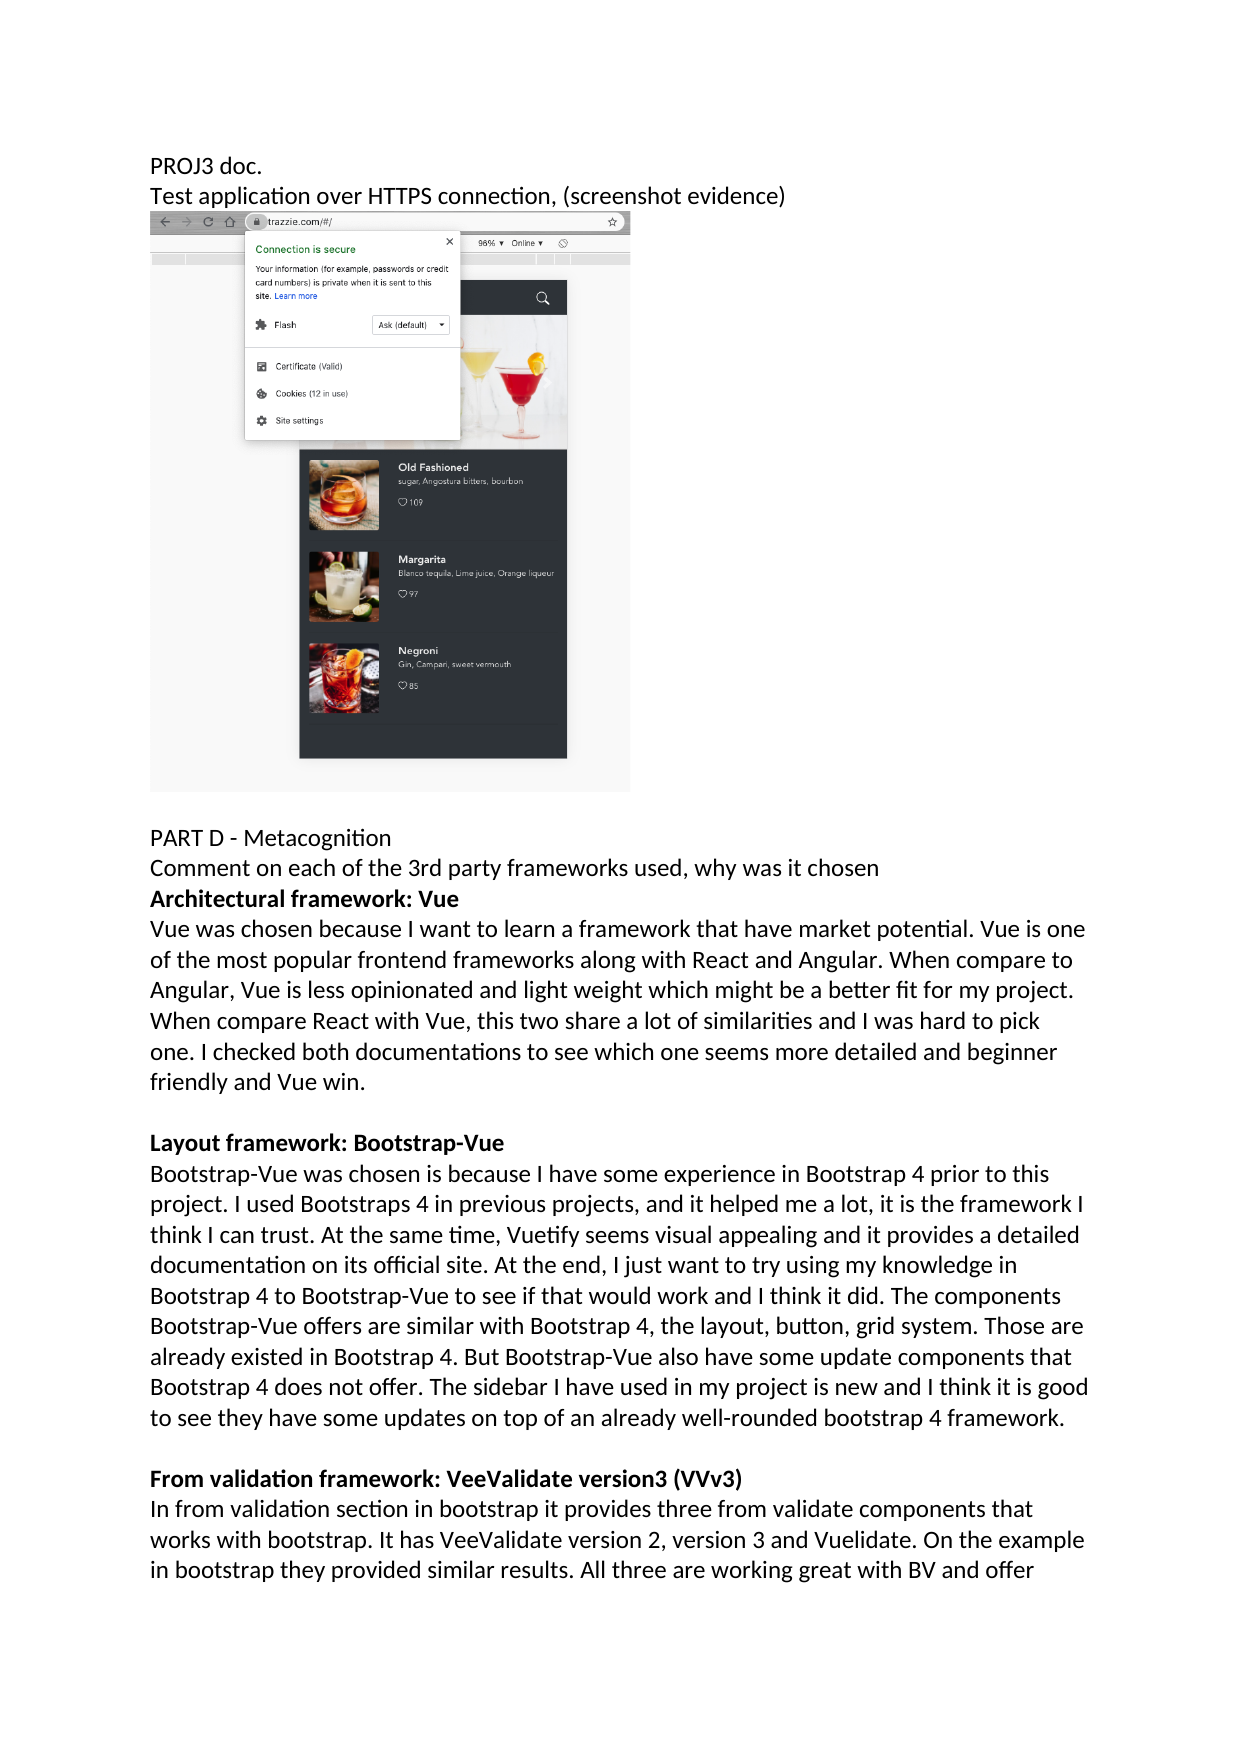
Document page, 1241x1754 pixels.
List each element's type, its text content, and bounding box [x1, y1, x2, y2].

picture [150, 211, 631, 792]
text From validation framework: VeeValidate version3 (VVv3) [150, 1463, 1090, 1493]
text Vue was chosen because I want to learn a framework that have market potential. Vue is one of the most popular frontend frameworks along with React and Angular. When compare to Angular, Vue is less opinionated and light weight which might be a better fit for my project. [150, 913, 1090, 1005]
text Test application over HTTPS connection, (screenshot evidence) [150, 181, 1090, 211]
text Layout framework: Bootstrap-Vue [150, 1127, 1090, 1158]
text PART D - Metacognition [150, 822, 1090, 852]
text When compare React with Vue, this two share a lot of similarities and I was hard to pick one. I checked both documentations to see which one seems more detailed and beginner friendly and Vue win. [150, 1005, 1090, 1097]
text PROJ3 doc. [150, 150, 1090, 181]
text Comment on each of the 3rd party frameworks used, why was it chosen [150, 852, 1090, 883]
text Bootstrap-Vue was chosen is because I have some experience in Bootstrap 4 prior to this project. I used Bootstraps 4 in previous projects, and it helped me a lot, it is the framework I think I can trust. At the same time, Vuetify seems visual appealing and it provides a detailed documentation on its official site. At the end, I just want to try using my knowledge in Bootstrap 4 to Bootstrap-Vue to see if that would work and I think it did. The components Bootstrap-Vue offers are similar with Bootstrap 4, the layout, button, grid system. Those are already existed in Bootstrap 4. But Bootstrap-Vue also have some update components that Bootstrap 4 does not offer. The sidebar I have used in my project is new and I think it is good to see they have some updates on top of an already well-rounded bootstrap 4 framework. [150, 1158, 1090, 1432]
text Architectural framework: Vue [150, 883, 1090, 913]
